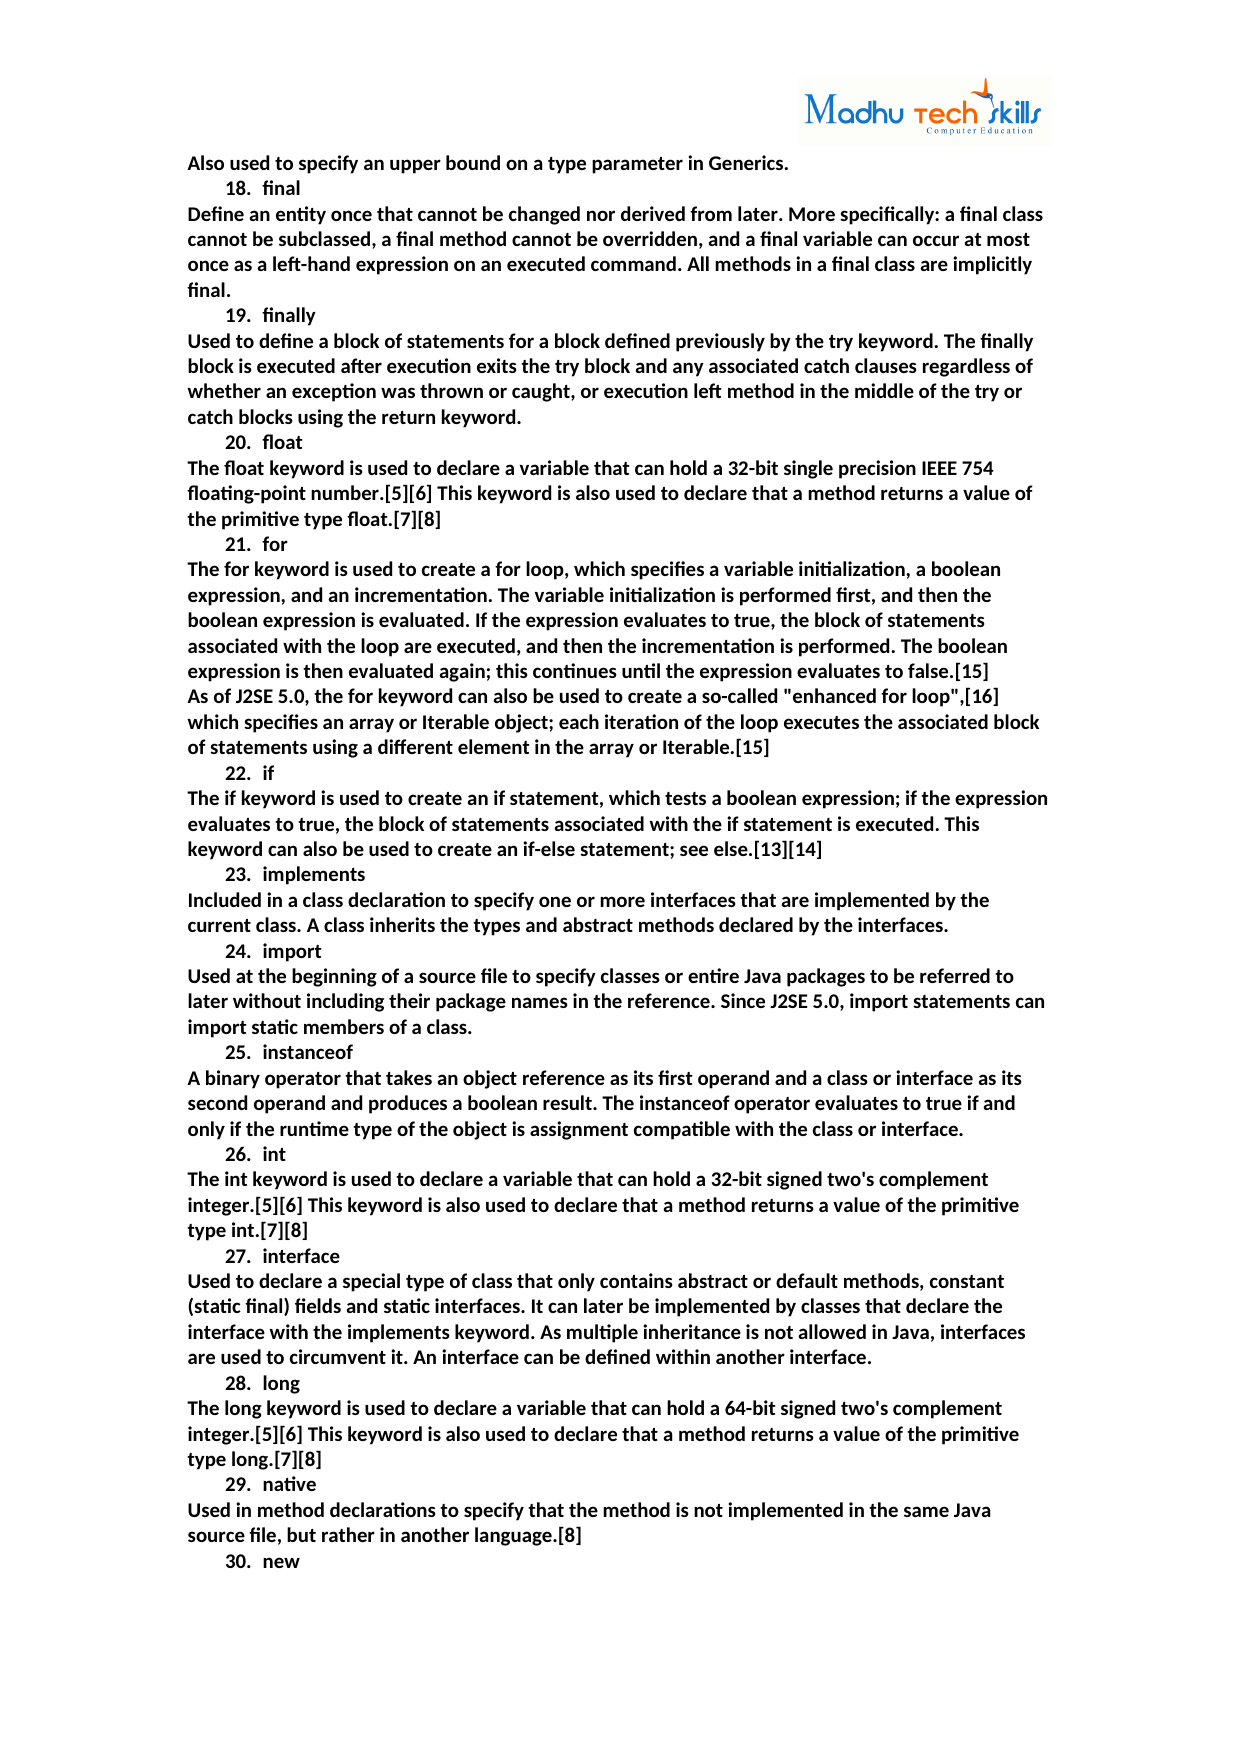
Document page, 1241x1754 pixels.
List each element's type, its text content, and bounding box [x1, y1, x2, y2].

picture [797, 75, 1053, 146]
text The for keyword is used to create a for loop, which specifies a variable initialization, a boolean expression, and an incrementation. The variable initialization is performed first, and then the boolean expression is evaluated. If the expression evaluates to true, the block of statements associated with the loop are executed, and then the incrementation is performed. The boolean expression is then evaluated again; this continues until the expression evaluates to false.[15] [187, 557, 1053, 684]
list float [225, 429, 1053, 455]
text Used at the beginning of a source file to specify classes or entire Java packages to be referred to later without including their package names in the reference. Since J2SE 5.0, import statements can import static members of a class. [187, 963, 1053, 1039]
list long [225, 1370, 1053, 1395]
list instanceof [225, 1039, 1053, 1065]
text A binary operator that takes an object reference as its first operand and a class or interface as its second operand and produces a boolean result. The instanceof operator evaluates to true if and only if the runtime type of the object is assignment compatible with the class or interface. [187, 1065, 1053, 1141]
text Define an entity once that cannot be changed nor derived from later. More specifically: a final class cannot be subclassed, a final method cannot be overridden, and a final variable can occur at most once as a left-hand expression on an executed command. All methods in a final class are implicitly final. [187, 201, 1053, 302]
text Included in a class declaration to specify one or more interfaces that are implemented by the current class. A class inherits the types and abstract methods declared by the interfaces. [187, 887, 1053, 938]
list interface [225, 1243, 1053, 1268]
text The int keyword is used to declare a variable that can hold a 32-bit signed two's complement integer.[5][6] This keyword is also used to declare that a method returns a value of the primitive type int.[7][8] [187, 1167, 1053, 1243]
list import [225, 938, 1053, 963]
text As of J2SE 5.0, the for keyword can also be used to create a so-called "enhanced for loop",[16] which specifies an array or Iterable object; each iteration of the loop executes the associated block of statements using a different element in the array or Iterable.[15] [187, 684, 1053, 760]
list implements [225, 862, 1053, 887]
list final [225, 175, 1053, 201]
text The if keyword is used to create an if statement, which tests a boolean expression; if the expression evaluates to true, the block of statements associated with the if statement is executed. This keyword can also be used to create an if-else statement; see else.[13][14] [187, 785, 1053, 862]
list for [225, 531, 1053, 557]
text Used in method declarations to specify that the method is not implemented in the same Java source file, but rather in another language.[8] [187, 1497, 1053, 1548]
list new [225, 1548, 1053, 1573]
list int [225, 1141, 1053, 1167]
list if [225, 760, 1053, 785]
list native [225, 1472, 1053, 1497]
text The long keyword is used to declare a variable that can hold a 64-bit signed two's complement integer.[5][6] This keyword is also used to declare that a method returns a value of the primitive type long.[7][8] [187, 1395, 1053, 1472]
text Used to declare a special type of class that only contains abstract or default methods, constant (static final) fields and static interfaces. It can later be implemented by classes that declare the interface with the implements keyword. As multiple inheritance is not allowed in Java, interfaces are used to circumvent it. An interface can be defined within another interface. [187, 1268, 1053, 1370]
text Used to define a block of statements for a block defined previously by the try keyword. The finally block is executed after execution exits the try block and any associated catch clauses regardless of whether an exception was thrown or caught, or execution left method in the middle of the try or catch blocks using the return keyword. [187, 328, 1053, 429]
list finally [225, 302, 1053, 328]
text The float keyword is used to declare a variable that can hold a 32-bit single precision IEEE 754 floating-point number.[5][6] This keyword is also used to declare that a method returns a value of the primitive type float.[7][8] [187, 455, 1053, 531]
text Also used to specify an upper bound on a type parameter in Generics. [187, 150, 1053, 175]
